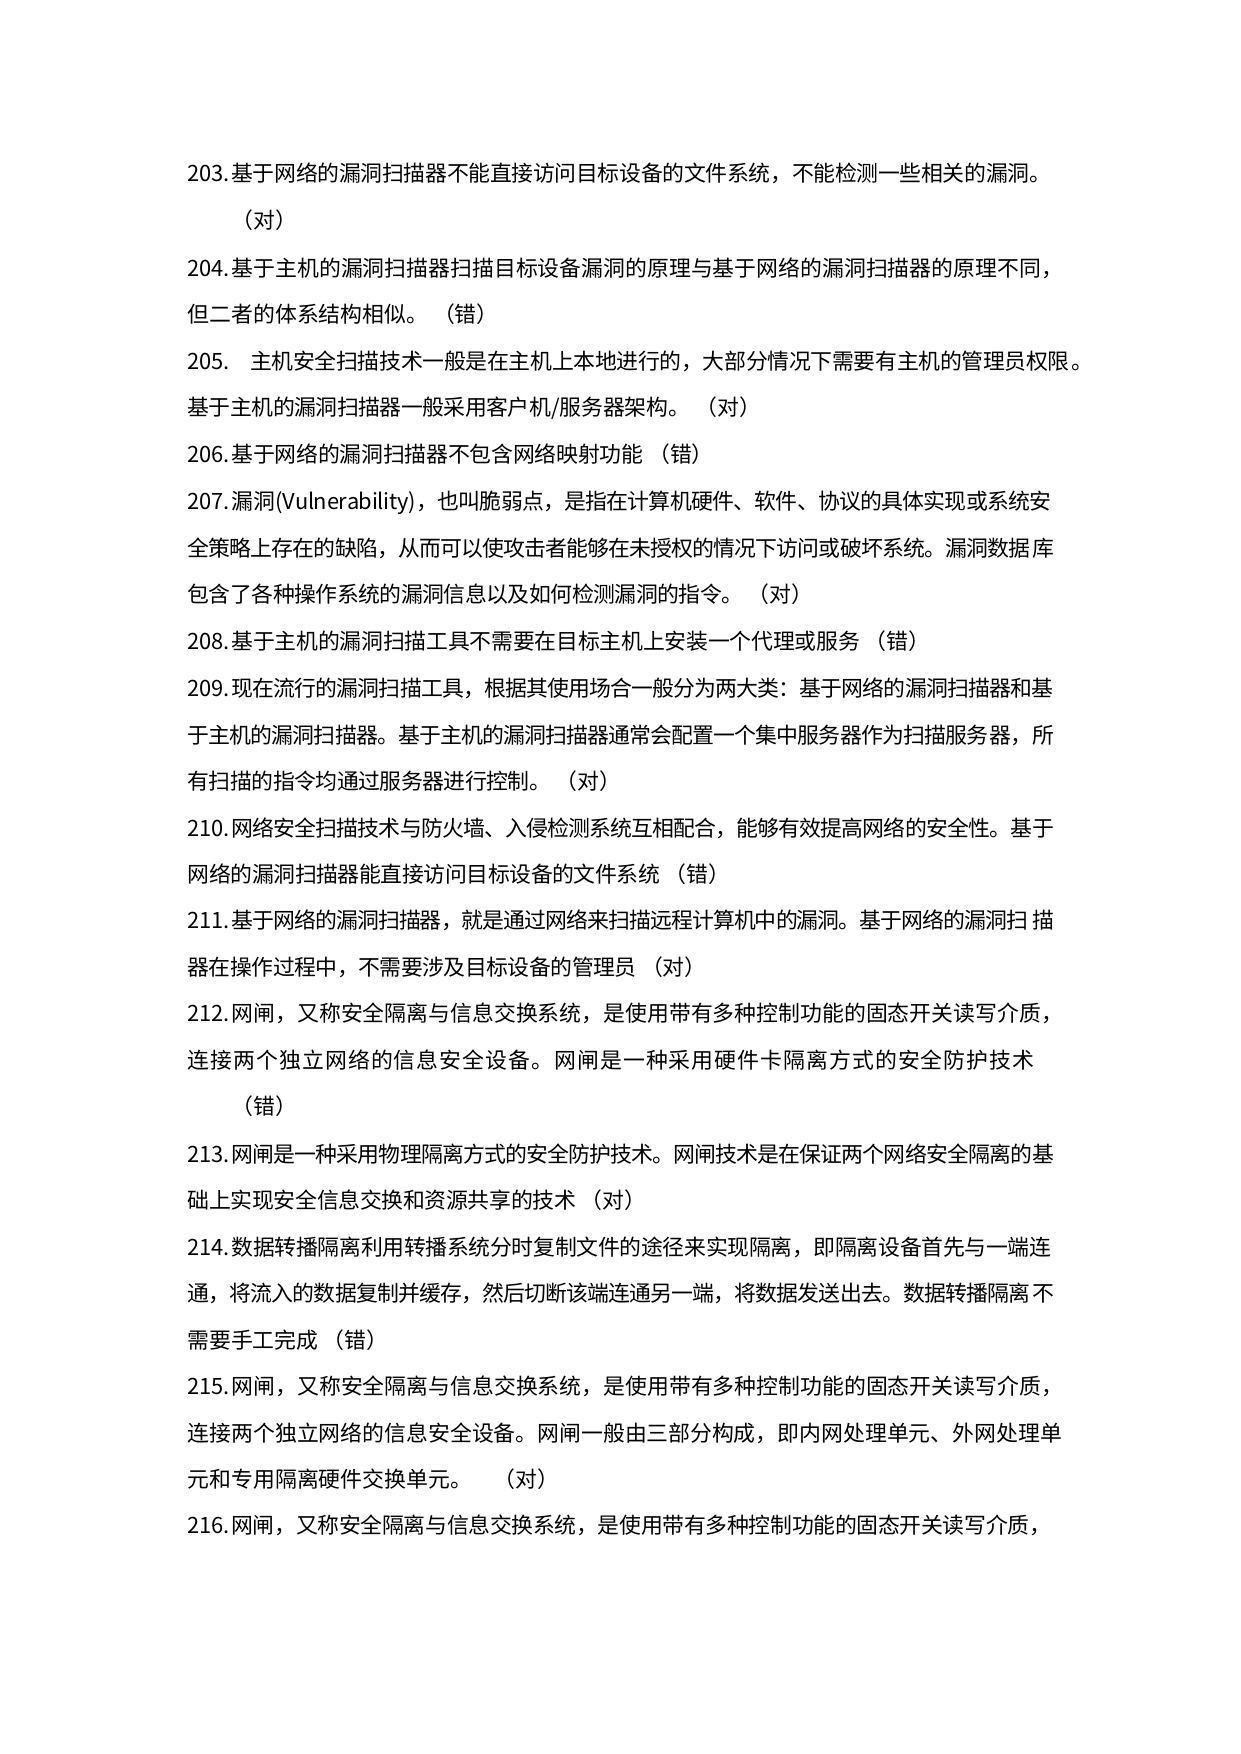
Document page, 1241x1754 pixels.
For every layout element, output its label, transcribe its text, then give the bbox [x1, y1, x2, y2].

list 基于网络的漏洞扫描器不能直接访问目标设备的文件系统，不能检测一些相关的漏洞。 [187, 156, 1082, 188]
list 网闸是一种采用物理隔离方式的安全防护技术。网闸技术是在保证两个网络安全隔离的基础上实现安全信息交换和资源共享的技术 （对） [187, 1137, 1054, 1215]
text （错） [231, 1089, 1082, 1121]
list 现在流行的漏洞扫描工具，根据其使用场合一般分为两大类：基于网络的漏洞扫描器和基于主机的漏洞扫描器。基于主机的漏洞扫描器通常会配置一个集中服务器作为扫描服务器，所有扫描的指令均通过服务器进行控制。 （对） [187, 671, 1054, 796]
list 网闸，又称安全隔离与信息交换系统，是使用带有多种控制功能的固态开关读写介质， [187, 1508, 1082, 1540]
list 主机安全扫描技术一般是在主机上本地进行的，大部分情况下需要有主机的管理员权限。基于主机的漏洞扫描器一般采用客户机/服务器架构。 （对） [187, 344, 1071, 422]
list 基于网络的漏洞扫描器，就是通过网络来扫描远程计算机中的漏洞。基于网络的漏洞扫描器在操作过程中，不需要涉及目标设备的管理员 （对） [187, 903, 1054, 982]
list 数据转播隔离利用转播系统分时复制文件的途径来实现隔离，即隔离设备首先与一端连通，将流入的数据复制并缓存，然后切断该端连通另一端，将数据发送出去。数据转播隔离不需要手工完成 （错） [187, 1230, 1054, 1354]
list 漏洞(Vulnerability)，也叫脆弱点，是指在计算机硬件、软件、协议的具体实现或系统安全策略上存在的缺陷，从而可以使攻击者能够在未授权的情况下访问或破坏系统。漏洞数据库包含了各种操作系统的漏洞信息以及如何检测漏洞的指令。 （对） [187, 484, 1054, 609]
list 基于主机的漏洞扫描器扫描目标设备漏洞的原理与基于网络的漏洞扫描器的原理不同， 但二者的体系结构相似。 （错） [187, 251, 1064, 329]
list 网闸，又称安全隔离与信息交换系统，是使用带有多种控制功能的固态开关读写介质， 连接两个独立网络的信息安全设备。网闸是一种采用硬件卡隔离方式的安全防护技术 [187, 996, 1064, 1074]
list 网络安全扫描技术与防火墙、入侵检测系统互相配合，能够有效提高网络的安全性。基于网络的漏洞扫描器能直接访问目标设备的文件系统 （错） [187, 811, 1054, 889]
text （对） [231, 203, 1082, 235]
list 基于网络的漏洞扫描器不包含网络映射功能 （错） [187, 437, 1082, 468]
list 网闸，又称安全隔离与信息交换系统，是使用带有多种控制功能的固态开关读写介质， 连接两个独立网络的信息安全设备。网闸一般由三部分构成，即内网处理单元、外网处理单元和专用隔离硬件交换单元。 （对） [187, 1369, 1064, 1494]
list 基于主机的漏洞扫描工具不需要在目标主机上安装一个代理或服务 （错） [187, 624, 1082, 655]
